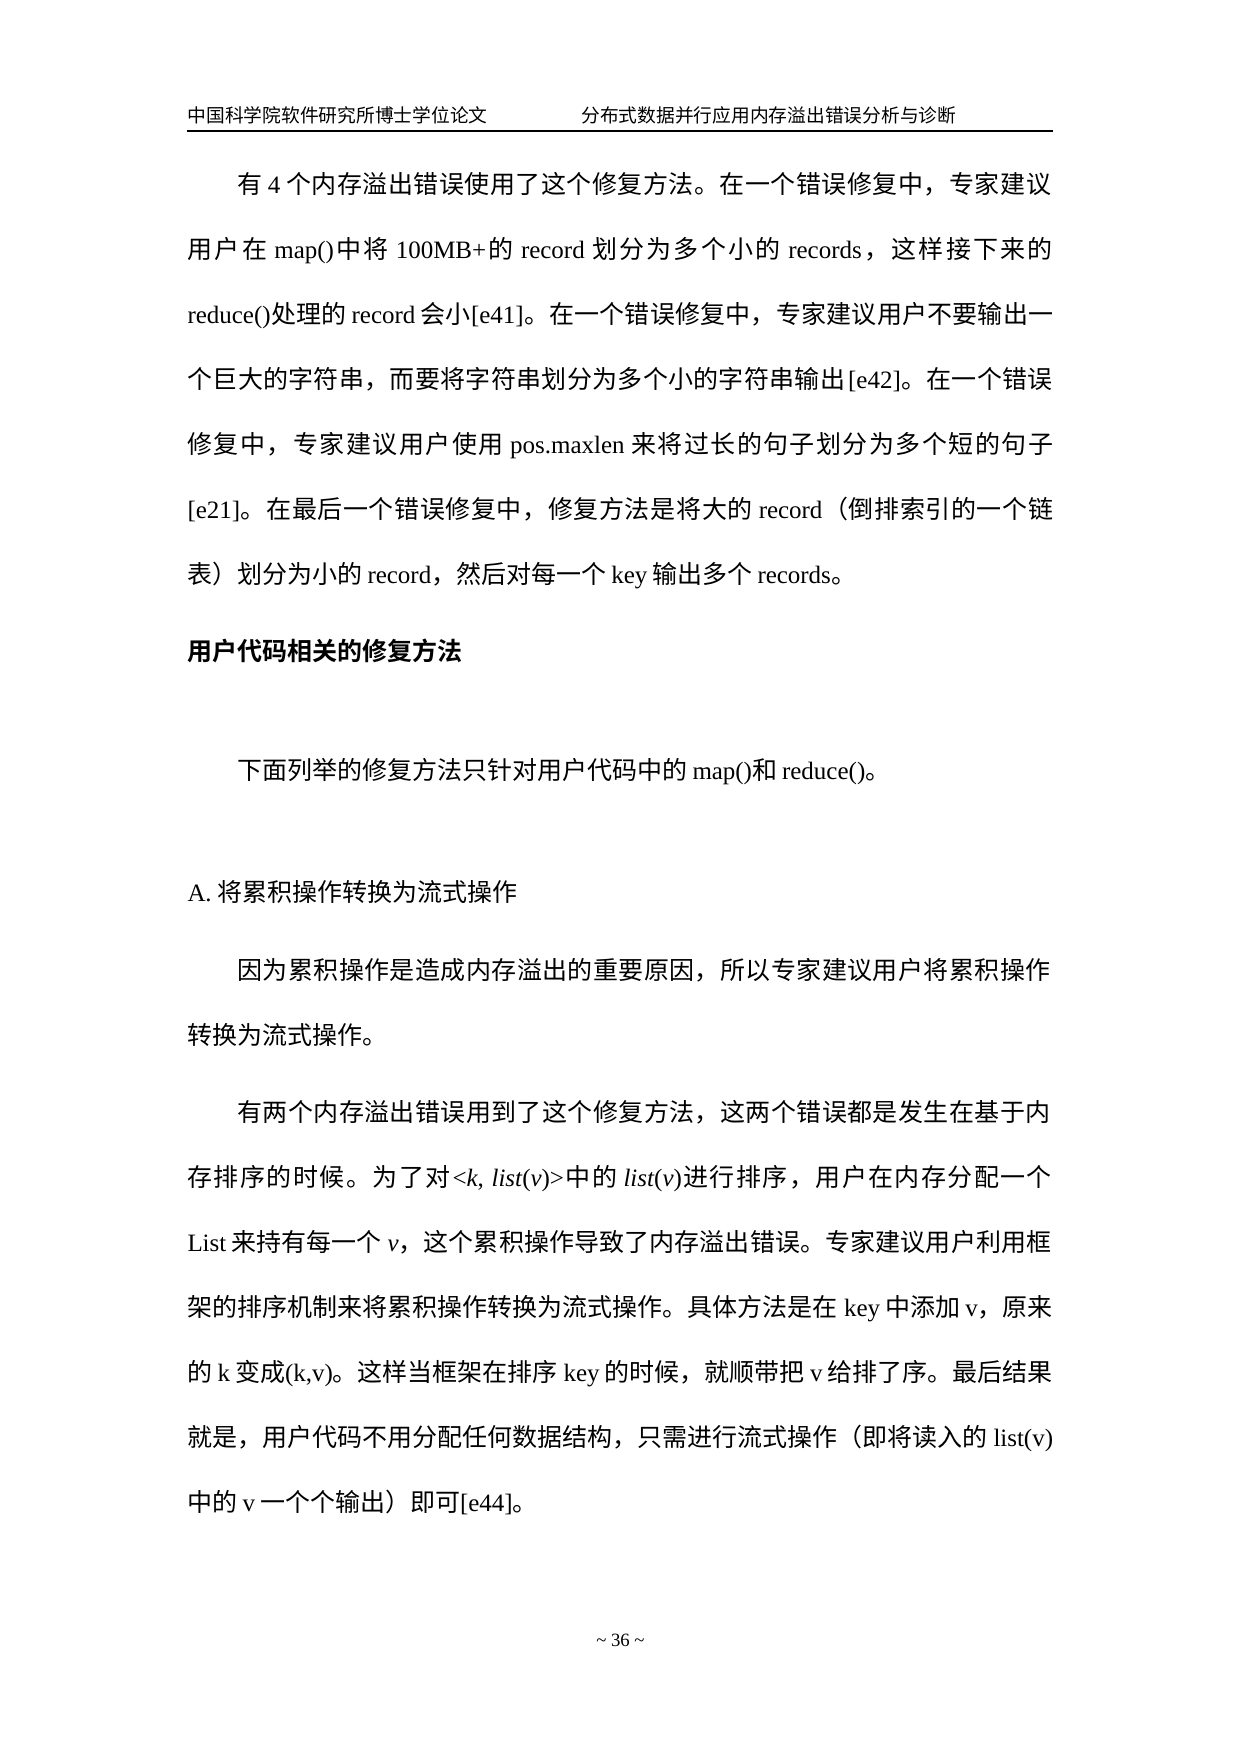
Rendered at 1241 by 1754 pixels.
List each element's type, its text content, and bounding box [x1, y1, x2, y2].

subtitle 用户代码相关的修复方法 [187, 617, 1053, 682]
text 下面列举的修复方法只针对用户代码中的map()和reduce()。 [187, 736, 1053, 801]
text 因为累积操作是造成内存溢出的重要原因，所以专家建议用户将累积操作转换为流式操作。 [187, 936, 1053, 1066]
text A. 将累积操作转换为流式操作 [187, 858, 1053, 923]
text 有4个内存溢出错误使用了这个修复方法。在一个错误修复中，专家建议用户在map()中将100MB+的record划分为多个小的records，这样接下来的reduce()处理的record会小[e41]。在一个错误修复中，专家建议用户不要输出一个巨大的字符串，而要将字符串划分为多个小的字符串输出[e42]。在一个错误修复中，专家建议用户使用pos.maxlen来将过长的句子划分为多个短的句子[e21]。在最后一个错误修复中，修复方法是将大的record（倒排索引的一个链表）划分为小的record，然后对每一个key输出多个records。 [187, 150, 1053, 605]
